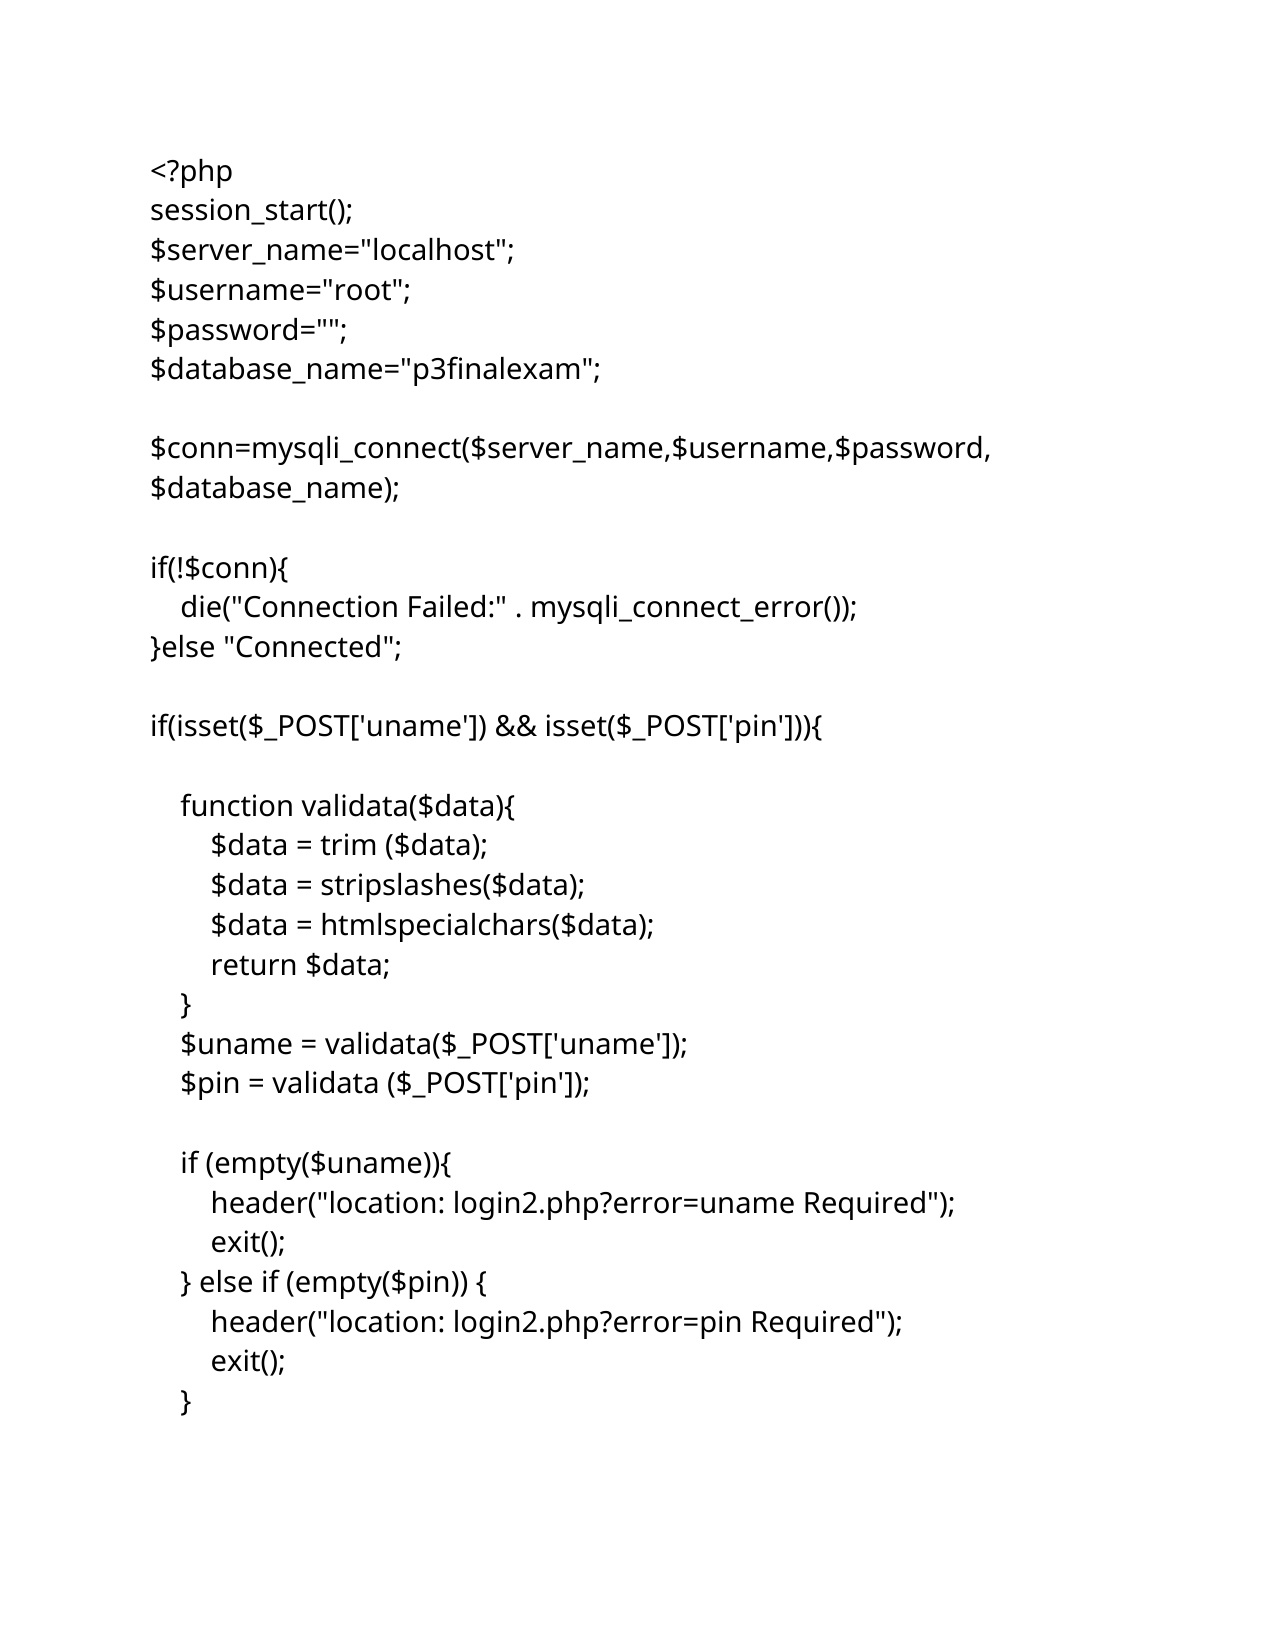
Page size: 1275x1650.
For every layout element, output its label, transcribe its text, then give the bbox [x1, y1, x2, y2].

text $uname = validata($_POST['uname']); [150, 1023, 1125, 1063]
text return $data; [150, 944, 1125, 983]
text <?php [150, 150, 1125, 190]
text $data = htmlspecialchars($data); [150, 904, 1125, 944]
text if (empty($uname)){ [150, 1142, 1125, 1182]
text $pin = validata ($_POST['pin']); [150, 1063, 1125, 1102]
text header("location: login2.php?error=pin Required"); [150, 1301, 1125, 1341]
text $password=""; [150, 309, 1125, 348]
text }else "Connected"; [150, 626, 1125, 666]
text die("Connection Failed:" . mysqli_connect_error()); [150, 587, 1125, 626]
text $data = stripslashes($data); [150, 864, 1125, 904]
text if(isset($_POST['uname']) && isset($_POST['pin'])){ [150, 706, 1125, 745]
text $data = trim ($data); [150, 825, 1125, 864]
text $database_name="p3finalexam"; [150, 348, 1125, 388]
text exit(); [150, 1222, 1125, 1261]
text $conn=mysqli_connect($server_name,$username,$password,$database_name); [150, 428, 1125, 507]
text if(!$conn){ [150, 547, 1125, 587]
text session_start(); [150, 190, 1125, 229]
text } [150, 1380, 1125, 1420]
text function validata($data){ [150, 785, 1125, 825]
text header("location: login2.php?error=uname Required"); [150, 1182, 1125, 1222]
text $server_name="localhost"; [150, 229, 1125, 269]
text exit(); [150, 1341, 1125, 1380]
text } [150, 983, 1125, 1023]
text } else if (empty($pin)) { [150, 1261, 1125, 1301]
text $username="root"; [150, 269, 1125, 309]
